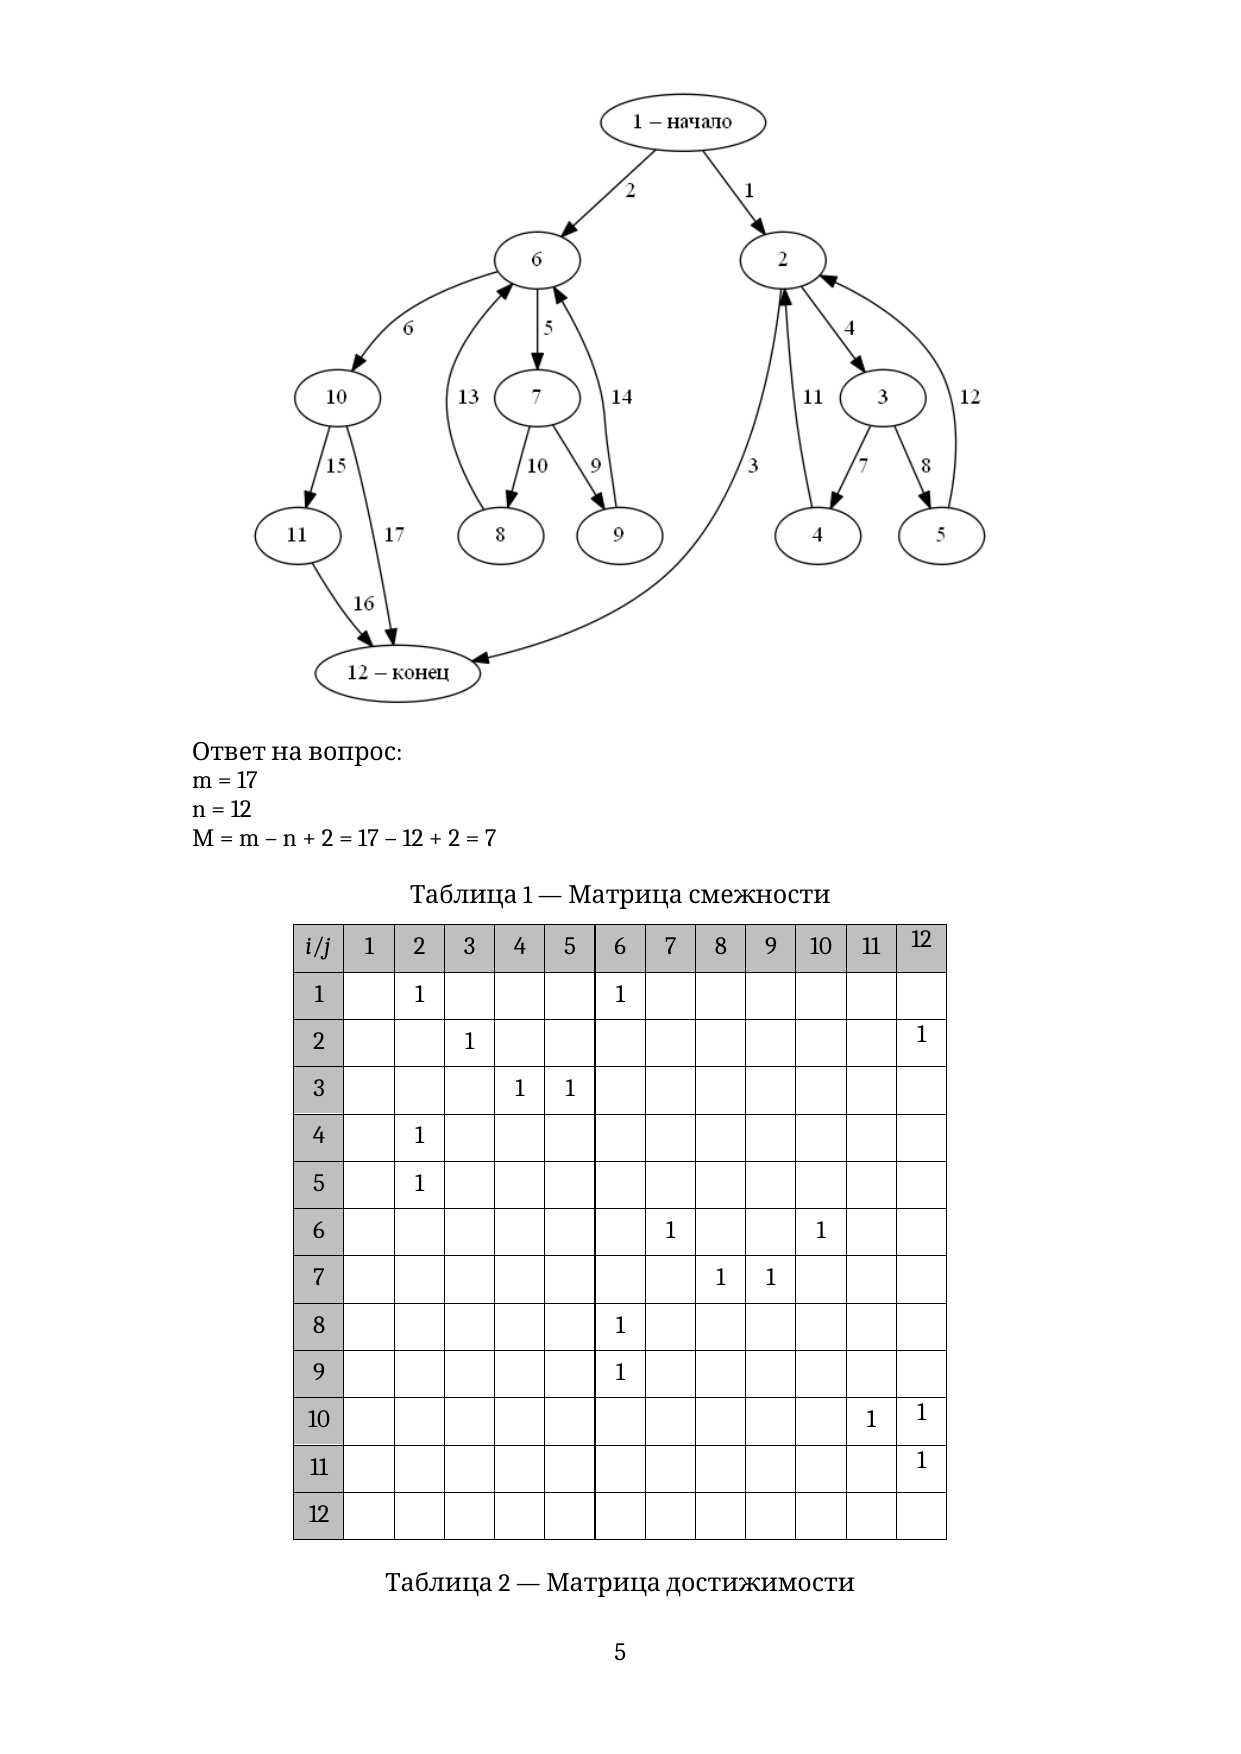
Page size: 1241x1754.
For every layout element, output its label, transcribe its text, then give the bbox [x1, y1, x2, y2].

table_cell [646, 1115, 695, 1161]
table_cell [495, 1209, 544, 1255]
table_cell 1 [596, 1304, 645, 1350]
table_cell [796, 1162, 846, 1208]
table_cell [596, 1209, 645, 1255]
table_cell [796, 1446, 846, 1492]
text n = 12 [118, 795, 1122, 824]
table_header 9 [746, 925, 795, 972]
table_cell 5 [294, 1162, 343, 1208]
table_cell [596, 1067, 645, 1113]
table_cell [897, 1209, 946, 1255]
table_header 1 [344, 925, 394, 972]
table_cell [445, 1256, 494, 1303]
table_cell [395, 1351, 444, 1397]
table_cell [445, 1304, 494, 1350]
table_cell 3 [294, 1067, 343, 1113]
table_cell 1 [897, 1398, 946, 1444]
table_cell 1 [897, 1446, 946, 1492]
table_cell 8 [294, 1304, 343, 1350]
table_header 3 [445, 925, 494, 972]
table_cell [344, 1398, 394, 1444]
table_cell 1 [395, 1162, 444, 1208]
table_cell [395, 1256, 444, 1303]
text Ответ на вопрос: [192, 737, 1122, 766]
table_cell 1 [646, 1209, 695, 1255]
table_cell [395, 1493, 444, 1539]
table_cell [344, 1162, 394, 1208]
table_cell [847, 1162, 896, 1208]
table_cell [897, 1115, 946, 1161]
table_cell [344, 1304, 394, 1350]
table_cell [796, 1493, 846, 1539]
table_cell [746, 1304, 795, 1350]
table_cell [344, 973, 394, 1019]
table_cell [746, 1493, 795, 1539]
table_cell [545, 1115, 594, 1161]
table_cell [847, 1304, 896, 1350]
table_header 5 [545, 925, 594, 972]
table_cell [796, 1115, 846, 1161]
table_cell [344, 1351, 394, 1397]
table_cell [344, 1020, 394, 1066]
table_cell [395, 1067, 444, 1113]
text Таблица 2 — Матрица достижимости [118, 1569, 1122, 1598]
table_cell [897, 1256, 946, 1303]
table_cell [395, 1446, 444, 1492]
table_cell [646, 1446, 695, 1492]
table_cell 7 [294, 1256, 343, 1303]
table_header 12 [897, 925, 946, 972]
table_cell [646, 973, 695, 1019]
table_cell [696, 1304, 745, 1350]
table_cell 1 [395, 973, 444, 1019]
table_cell [696, 1493, 745, 1539]
table_cell [495, 1256, 544, 1303]
table_cell [646, 1304, 695, 1350]
table_cell [545, 1256, 594, 1303]
table_cell 1 [696, 1256, 745, 1303]
table_cell [596, 1256, 645, 1303]
table_cell [646, 1256, 695, 1303]
table_cell [344, 1446, 394, 1492]
table_cell [696, 1115, 745, 1161]
table_cell [545, 1209, 594, 1255]
table_header 7 [646, 925, 695, 972]
table_cell [796, 1351, 846, 1397]
table_cell [495, 1493, 544, 1539]
table_header 4 [495, 925, 544, 972]
table_cell [495, 1351, 544, 1397]
table_cell 1 [294, 973, 343, 1019]
table_cell [796, 1067, 846, 1113]
table_cell [847, 1256, 896, 1303]
table_cell 1 [495, 1067, 544, 1113]
table_cell [746, 1446, 795, 1492]
table_cell [847, 1493, 896, 1539]
table_cell [545, 1493, 594, 1539]
table_cell [344, 1493, 394, 1539]
table_cell 1 [746, 1256, 795, 1303]
table_cell [495, 1020, 544, 1066]
text m = 17 [118, 766, 1122, 795]
table_cell [746, 1351, 795, 1397]
table_cell 9 [294, 1351, 343, 1397]
table_cell 1 [847, 1398, 896, 1444]
table_cell [395, 1209, 444, 1255]
table_cell [646, 1020, 695, 1066]
table_cell [897, 1304, 946, 1350]
table_cell [395, 1398, 444, 1444]
table_cell [545, 1162, 594, 1208]
table_cell [847, 1446, 896, 1492]
table_cell [596, 1020, 645, 1066]
table_cell [596, 1493, 645, 1539]
table_cell [495, 1162, 544, 1208]
table_cell 1 [395, 1115, 444, 1161]
table_cell [646, 1398, 695, 1444]
table_cell [696, 1162, 745, 1208]
table_header 2 [395, 925, 444, 972]
table_cell [847, 1020, 896, 1066]
text M = m – n + 2 = 17 – 12 + 2 = 7 [118, 824, 1122, 852]
table_cell [545, 1446, 594, 1492]
table_cell [746, 1162, 795, 1208]
table_cell 1 [596, 1351, 645, 1397]
table_cell [545, 1351, 594, 1397]
table_cell [897, 1351, 946, 1397]
table_cell [847, 1067, 896, 1113]
table_cell [445, 1493, 494, 1539]
table_cell [646, 1067, 695, 1113]
table_cell [344, 1256, 394, 1303]
text Таблица 1 — Матрица смежности [118, 881, 1122, 910]
table_cell [344, 1209, 394, 1255]
table_cell 2 [294, 1020, 343, 1066]
table_cell [545, 1398, 594, 1444]
table_header i/j [294, 925, 343, 972]
table_cell [897, 1067, 946, 1113]
table_cell [847, 1351, 896, 1397]
table_cell [796, 1398, 846, 1444]
table_cell [445, 1351, 494, 1397]
table_cell [847, 973, 896, 1019]
table_cell [746, 1020, 795, 1066]
table_cell [746, 973, 795, 1019]
table_cell 4 [294, 1115, 343, 1161]
table_cell [796, 1020, 846, 1066]
table_cell [445, 1067, 494, 1113]
table_cell 1 [596, 973, 645, 1019]
table_cell [696, 973, 745, 1019]
table_cell [445, 1162, 494, 1208]
table_cell [696, 1067, 745, 1113]
picture [250, 88, 991, 709]
table_cell [344, 1067, 394, 1113]
table_cell [344, 1115, 394, 1161]
table_cell [646, 1493, 695, 1539]
table_cell [646, 1351, 695, 1397]
table_cell [897, 1162, 946, 1208]
table_cell [545, 1020, 594, 1066]
table_cell [646, 1162, 695, 1208]
table_cell [596, 1446, 645, 1492]
table_cell [847, 1209, 896, 1255]
table_cell [696, 1351, 745, 1397]
table_header 10 [796, 925, 846, 972]
table_cell [897, 973, 946, 1019]
table_cell 1 [796, 1209, 846, 1255]
table_cell [696, 1446, 745, 1492]
table_cell 12 [294, 1493, 343, 1539]
table_cell [696, 1020, 745, 1066]
table_header 6 [596, 925, 645, 972]
table_cell 11 [294, 1446, 343, 1492]
table_cell [596, 1115, 645, 1161]
table_cell [847, 1115, 896, 1161]
table_cell [746, 1398, 795, 1444]
table_cell 1 [445, 1020, 494, 1066]
table_cell [495, 1398, 544, 1444]
table_cell [796, 973, 846, 1019]
table_cell [495, 1446, 544, 1492]
table_cell [746, 1115, 795, 1161]
table_cell [596, 1162, 645, 1208]
table_cell [445, 1209, 494, 1255]
table_cell 1 [897, 1020, 946, 1066]
table_cell [897, 1493, 946, 1539]
table_cell [545, 1304, 594, 1350]
table_header 11 [847, 925, 896, 972]
table_cell [495, 973, 544, 1019]
table_cell 1 [545, 1067, 594, 1113]
table_cell 10 [294, 1398, 343, 1444]
table_cell [746, 1209, 795, 1255]
table_cell [445, 1446, 494, 1492]
table_cell [796, 1256, 846, 1303]
table_cell [495, 1304, 544, 1350]
table_header 8 [696, 925, 745, 972]
table_cell [545, 973, 594, 1019]
table_cell [746, 1067, 795, 1113]
table_cell [445, 973, 494, 1019]
table_cell [696, 1209, 745, 1255]
table_cell [395, 1020, 444, 1066]
table_cell [796, 1304, 846, 1350]
table_cell [445, 1398, 494, 1444]
table_cell [395, 1304, 444, 1350]
table_cell [445, 1115, 494, 1161]
table_cell 6 [294, 1209, 343, 1255]
table_cell [495, 1115, 544, 1161]
table_cell [596, 1398, 645, 1444]
table_cell [696, 1398, 745, 1444]
